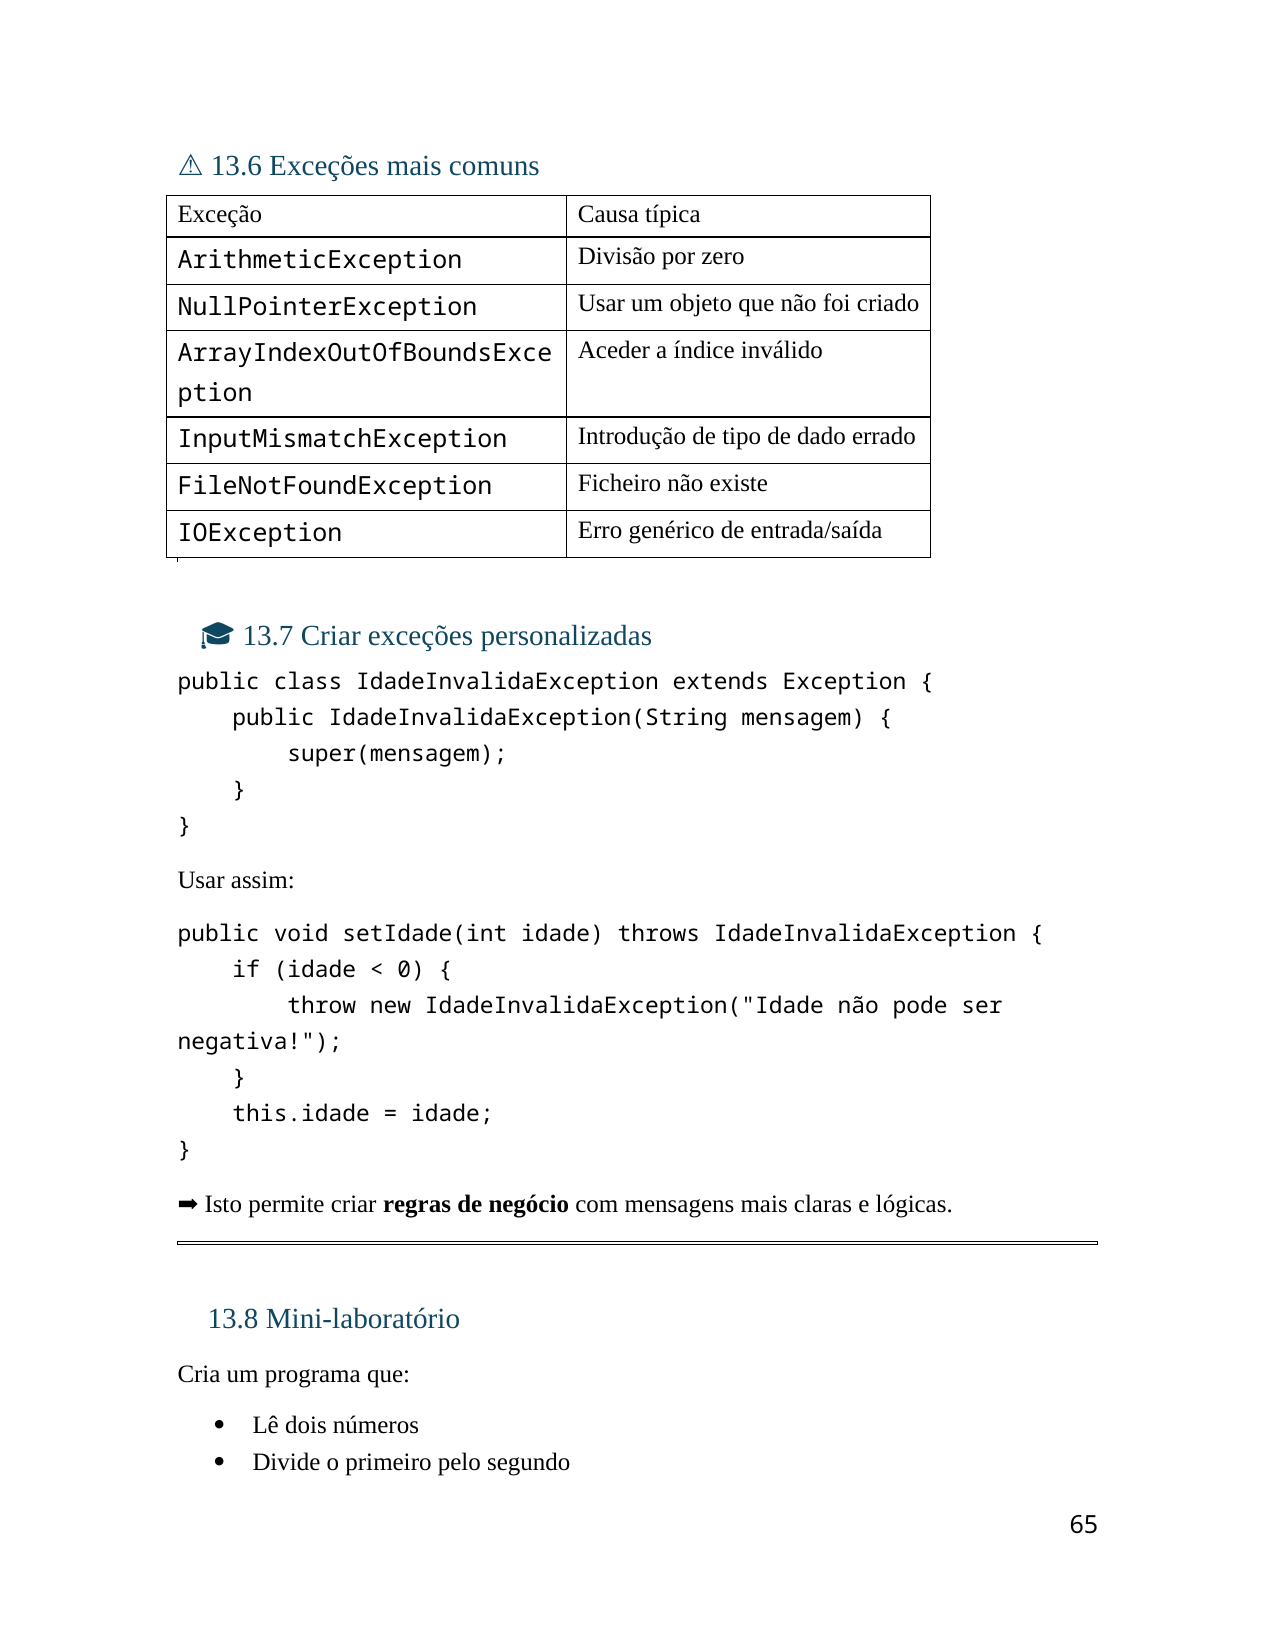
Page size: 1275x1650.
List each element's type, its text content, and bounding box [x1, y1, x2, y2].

text Cria um programa que: [177, 1359, 1098, 1387]
table_cell Aceder a índice inválido [567, 331, 930, 416]
table_cell InputMismatchException [167, 418, 566, 463]
table_cell IOException [167, 511, 566, 557]
table_cell ArrayIndexOutOfBoundsException [167, 331, 566, 416]
text ➡️ Isto permite criar regras de negócio com mensagens mais claras e lógicas. [177, 1189, 1098, 1218]
table_cell FileNotFoundException [167, 464, 566, 510]
table_header Causa típica [567, 196, 930, 236]
table_cell NullPointerException [167, 285, 566, 330]
table_cell Divisão por zero [567, 238, 930, 283]
table_cell Ficheiro não existe [567, 464, 930, 510]
subtitle 🧪 13.8 Mini-laboratório [177, 1301, 1098, 1335]
subtitle ⚠️ 13.6 Exceções mais comuns [177, 148, 1098, 181]
table_cell Usar um objeto que não foi criado [567, 285, 930, 330]
table_cell Introdução de tipo de dado errado [567, 418, 930, 463]
text Usar assim: [177, 865, 1098, 894]
list Lê dois números [215, 1410, 1098, 1439]
text public void setIdade(int idade) throws IdadeInvalidaException { if (idade < 0) { throw new IdadeInvalidaException("Idade não pode ser negativa!"); } this.idade = idade; } [177, 917, 1098, 1164]
table_cell Erro genérico de entrada/saída [567, 511, 930, 557]
list Divide o primeiro pelo segundo [215, 1447, 1098, 1476]
subtitle 🧑‍🎓 13.7 Criar exceções personalizadas [177, 618, 1098, 652]
text public class IdadeInvalidaException extends Exception { public IdadeInvalidaException(String mensagem) { super(mensagem); } } [177, 665, 1098, 840]
table_cell ArithmeticException [167, 238, 566, 283]
table_header Exceção [167, 196, 566, 236]
